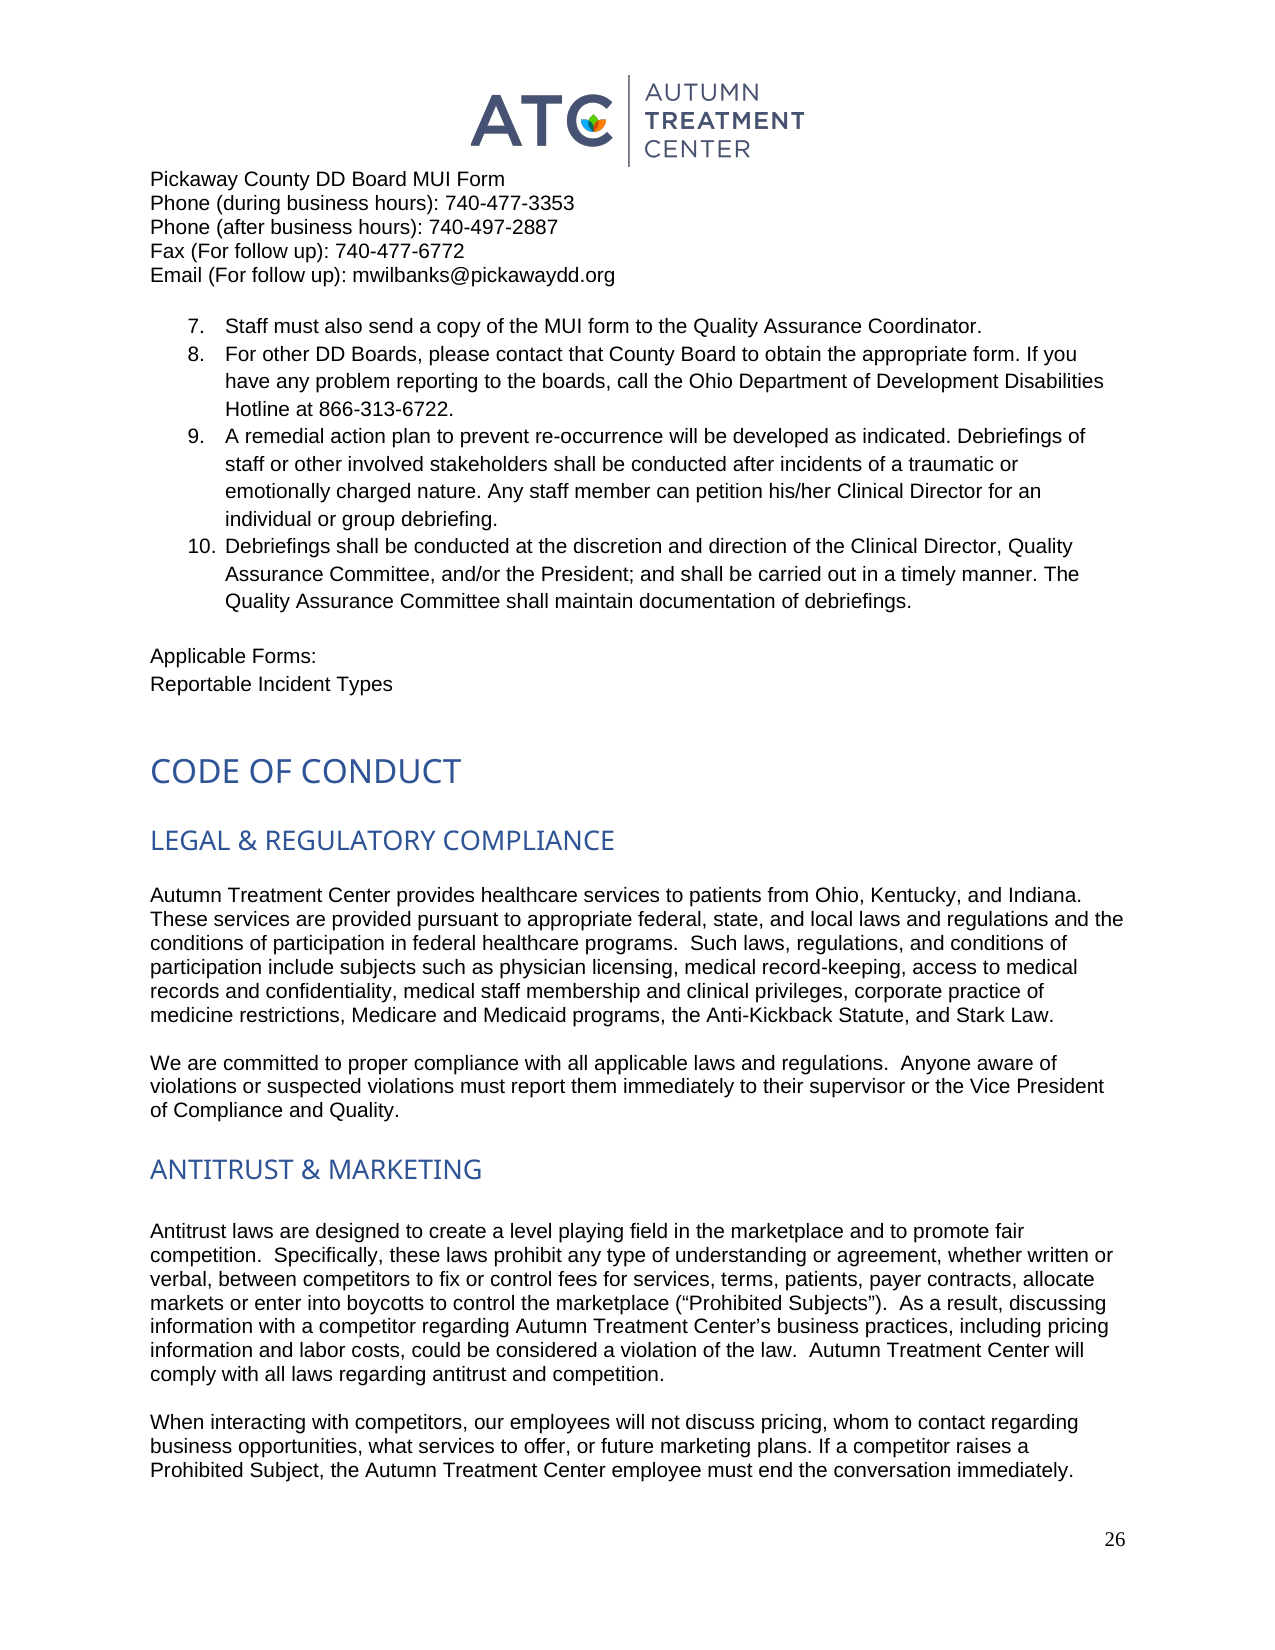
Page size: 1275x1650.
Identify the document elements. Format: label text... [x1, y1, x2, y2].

text Applicable Forms: [150, 644, 1125, 668]
subtitle LEGAL & REGULATORY COMPLIANCE [150, 822, 1125, 859]
list Debriefings shall be conducted at the discretion and direction of the Clinical Director, Quality Assurance Committee, and/or the President; and shall be carried out in a timely manner. The Quality Assurance Committee shall maintain documentation of debriefings. [187, 534, 1125, 613]
picture [470, 75, 805, 167]
text We are committed to proper compliance with all applicable laws and regulations. Anyone aware of violations or suspected violations must report them immediately to their supervisor or the Vice President of Compliance and Quality. [150, 1050, 1125, 1122]
subtitle CODE OF CONDUCT [150, 748, 1125, 794]
text Phone (after business hours): 740-497-2887 [150, 215, 1125, 239]
text Antitrust laws are designed to create a level playing field in the marketplace and to promote fair competition. Specifically, these laws prohibit any type of understanding or agreement, whether written or verbal, between competitors to fix or control fees for services, terms, patients, payer contracts, allocate markets or enter into boycotts to control the marketplace (“Prohibited Subjects”). As a result, discussing information with a competitor regarding Autumn Treatment Center’s business practices, including pricing information and labor costs, could be considered a violation of the law. Autumn Treatment Center will comply with all laws regarding antitrust and competition. [150, 1218, 1125, 1386]
text When interacting with competitors, our employees will not discuss pricing, whom to contact regarding business opportunities, what services to offer, or future marketing plans. If a competitor raises a Prohibited Subject, the Autumn Treatment Center employee must end the conversation immediately. [150, 1410, 1125, 1482]
text Autumn Treatment Center provides healthcare services to patients from Ohio, Kentucky, and Indiana. These services are provided pursuant to appropriate federal, state, and local laws and regulations and the conditions of participation in federal healthcare programs. Such laws, regulations, and conditions of participation include subjects such as physician licensing, medical record-keeping, access to medical records and confidentiality, medical staff membership and clinical privileges, corporate practice of medicine restrictions, Medicare and Medicaid programs, the Anti-Kickback Statute, and Stark Law. [150, 883, 1125, 1026]
text Email (For follow up): mwilbanks@pickawaydd.org [150, 263, 1125, 287]
list Staff must also send a copy of the MUI form to the Quality Assurance Coordinator. [187, 314, 1125, 338]
text Reportable Incident Types [150, 672, 1125, 696]
text Pickaway County DD Board MUI Form [150, 167, 1125, 191]
text Fax (For follow up): 740-477-6772 [150, 239, 1125, 263]
text Phone (during business hours): 740-477-3353 [150, 191, 1125, 215]
list A remedial action plan to prevent re-occurrence will be developed as indicated. Debriefings of staff or other involved stakeholders shall be conducted after incidents of a traumatic or emotionally charged nature. Any staff member can petition his/her Clinical Director for an individual or group debriefing. [187, 424, 1125, 531]
list For other DD Boards, please contact that County Board to obtain the appropriate form. If you have any problem reporting to the boards, call the Ohio Department of Development Disabilities Hotline at 866-313-6722. [187, 342, 1125, 421]
subtitle ANTITRUST & MARKETING [150, 1150, 1125, 1187]
